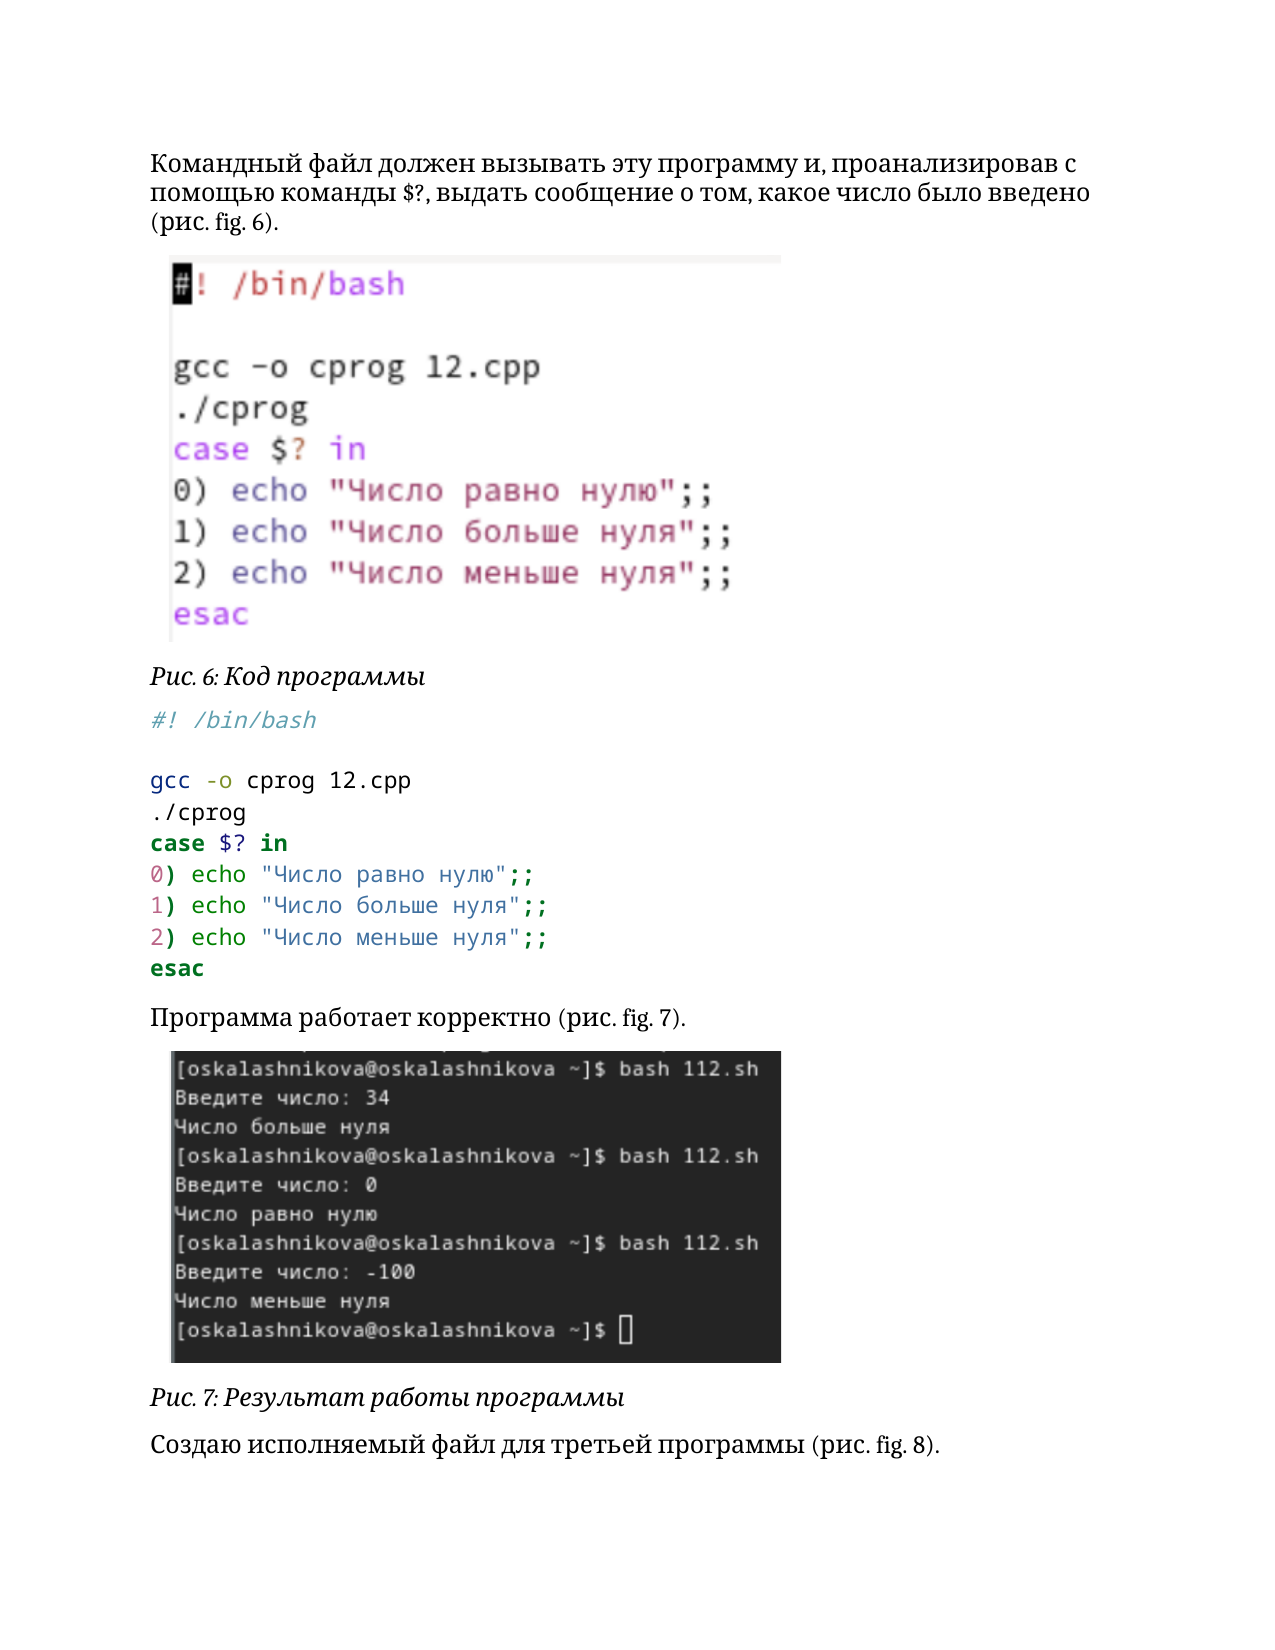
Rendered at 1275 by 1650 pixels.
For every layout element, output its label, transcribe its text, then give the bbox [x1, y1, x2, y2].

text Командный файл должен вызывать эту программу и, проанализировав с помощью команды $?, выдать сообщение о том, какое число было введено (рис. fig. 6). [150, 150, 1125, 236]
picture [168, 255, 782, 642]
text Создаю исполняемый файл для третьей программы (рис. fig. 8). [150, 1431, 1125, 1460]
picture [168, 1051, 782, 1363]
text Программа работает корректно (рис. fig. 7). [150, 1004, 1125, 1032]
text #! /bin/bash gcc -o cprog 12.cpp ./cprog case $? in 0) echo "Число равно нулю";; 1) echo "Число больше нуля";; 2) echo "Число меньше нуля";; esac [150, 704, 1125, 983]
text Рис. 6: Код программы [150, 663, 1125, 692]
text Рис. 7: Результат работы программы [150, 1383, 1125, 1412]
